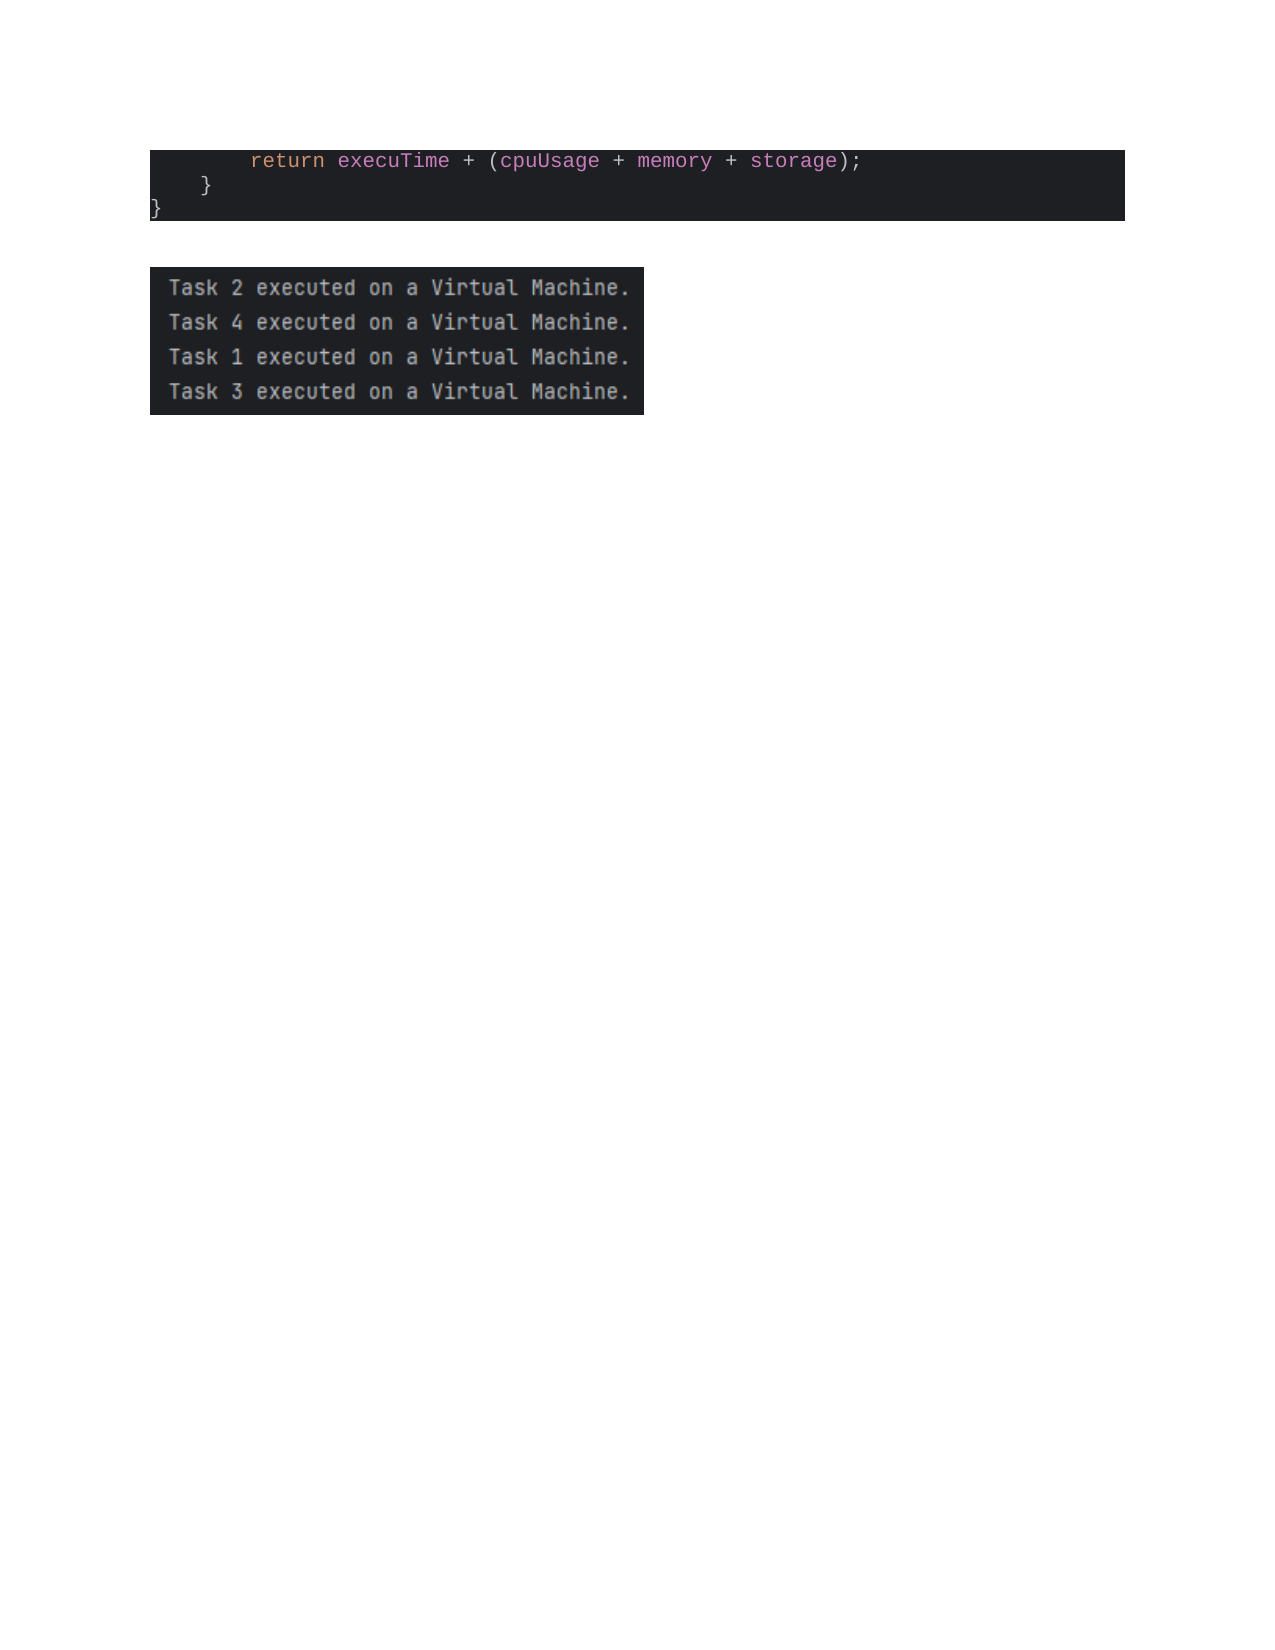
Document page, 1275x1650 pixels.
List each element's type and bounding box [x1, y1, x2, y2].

picture [150, 267, 644, 415]
text [150, 150, 1125, 221]
